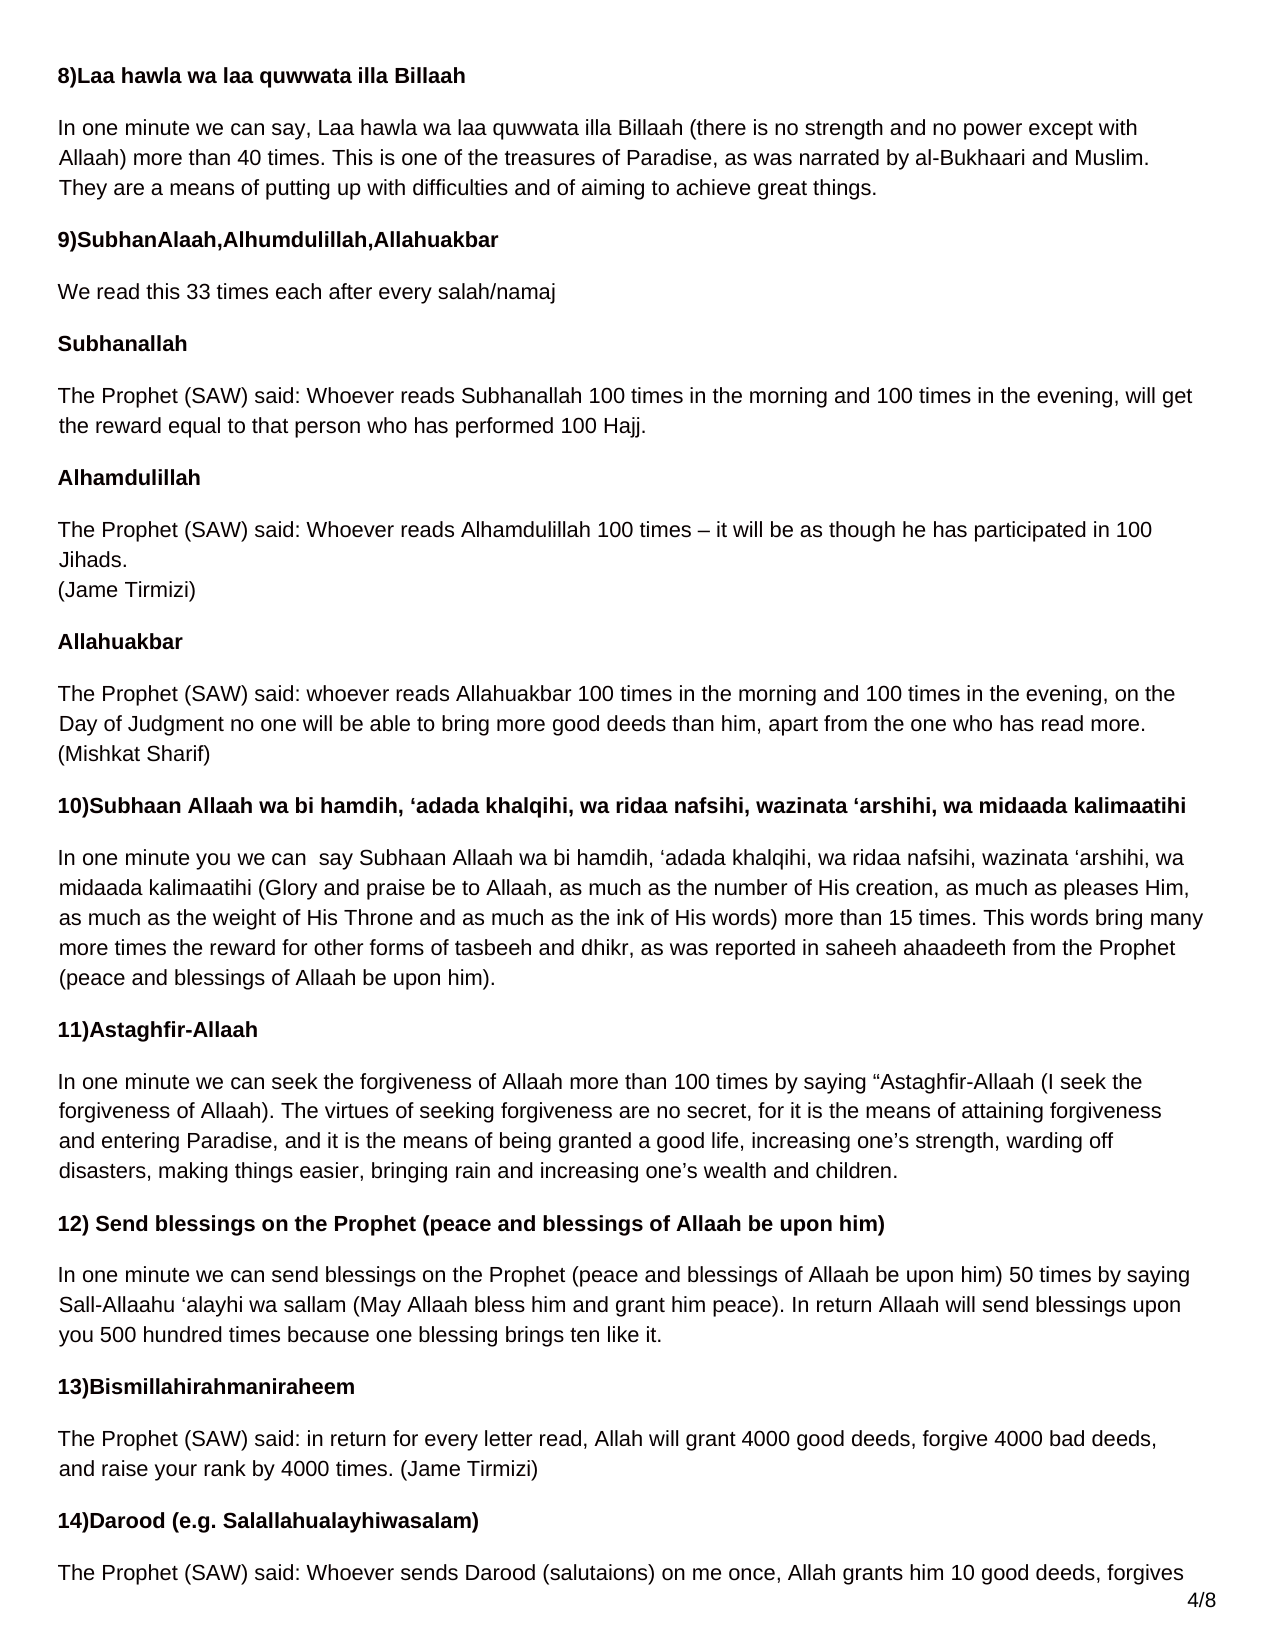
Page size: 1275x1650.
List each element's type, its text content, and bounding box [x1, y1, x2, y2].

text The Prophet (SAW) said: Whoever reads Alhamdulillah 100 times – it will be as though he has participated in 100 Jihads. [57, 517, 1204, 572]
text The Prophet (SAW) said: whoever reads Allahuakbar 100 times in the morning and 100 times in the evening, on the Day of Judgment no one will be able to bring more good deeds than him, apart from the one who has read more. [57, 681, 1204, 736]
subtitle 10)Subhaan Allaah wa bi hamdih, ‘adada khalqihi, wa ridaa nafsihi, wazinata ‘arshihi, wa midaada kalimaatihi [57, 793, 1210, 818]
subtitle 13)Bismillahirahmaniraheem [57, 1374, 1210, 1399]
text 9)SubhanAlaah,Alhumdulillah,Allahuakbar [57, 227, 1210, 252]
text The Prophet (SAW) said: in return for every letter read, Allah will grant 4000 good deeds, forgive 4000 bad deeds, and raise your rank by 4000 times. (Jame Tirmizi) [57, 1426, 1179, 1481]
text In one minute you we can say Subhaan Allaah wa bi hamdih, ‘adada khalqihi, wa ridaa nafsihi, wazinata ‘arshihi, wa midaada kalimaatihi (Glory and praise be to Allaah, as much as the number of His creation, as much as pleases Him, as much as the weight of His Throne and as much as the ink of His words) more than 15 times. This words bring many more times the reward for other forms of tasbeeh and dhikr, as was reported in saheeh ahaadeeth from the Prophet (peace and blessings of Allaah be upon him). [57, 845, 1204, 990]
text In one minute we can say, Laa hawla wa laa quwwata illa Billaah (there is no strength and no power except with Allaah) more than 40 times. This is one of the treasures of Paradise, as was narrated by al-Bukhaari and Muslim. They are a means of putting up with difficulties and of aiming to achieve great things. [57, 115, 1204, 200]
subtitle 14)Darood (e.g. Salallahualayhiwasalam) [57, 1508, 1210, 1533]
subtitle Alhamdulillah [57, 465, 1210, 491]
text In one minute we can send blessings on the Prophet (peace and blessings of Allaah be upon him) 50 times by saying Sall-Allaahu ‘alayhi wa sallam (May Allaah bless him and grant him peace). In return Allaah will send blessings upon you 500 hundred times because one blessing brings ten like it. [57, 1262, 1204, 1347]
text (Mishkat Sharif) [57, 741, 1204, 766]
subtitle 8)Laa hawla wa laa quwwata illa Billaah [57, 63, 1210, 89]
text The Prophet (SAW) said: Whoever sends Darood (salutaions) on me once, Allah grants him 10 good deeds, forgives [57, 1560, 1204, 1585]
text We read this 33 times each after every salah/namaj [57, 279, 1204, 304]
text In one minute we can seek the forgiveness of Allaah more than 100 times by saying “Astaghfir-Allaah (I seek the forgiveness of Allaah). The virtues of seeking forgiveness are no secret, for it is the means of attaining forgiveness and entering Paradise, and it is the means of being granted a good life, increasing one’s strength, warding off disasters, making things easier, bringing rain and increasing one’s wealth and children. [57, 1068, 1204, 1183]
text The Prophet (SAW) said: Whoever reads Subhanallah 100 times in the morning and 100 times in the evening, will get the reward equal to that person who has performed 100 Hajj. [57, 383, 1204, 438]
text (Jame Tirmizi) [57, 577, 1204, 602]
subtitle 11)Astaghfir-Allaah [57, 1017, 1210, 1042]
subtitle 12) Send blessings on the Prophet (peace and blessings of Allaah be upon him) [57, 1210, 1210, 1236]
subtitle Allahuakbar [57, 629, 1210, 654]
subtitle Subhanallah [57, 331, 1210, 357]
